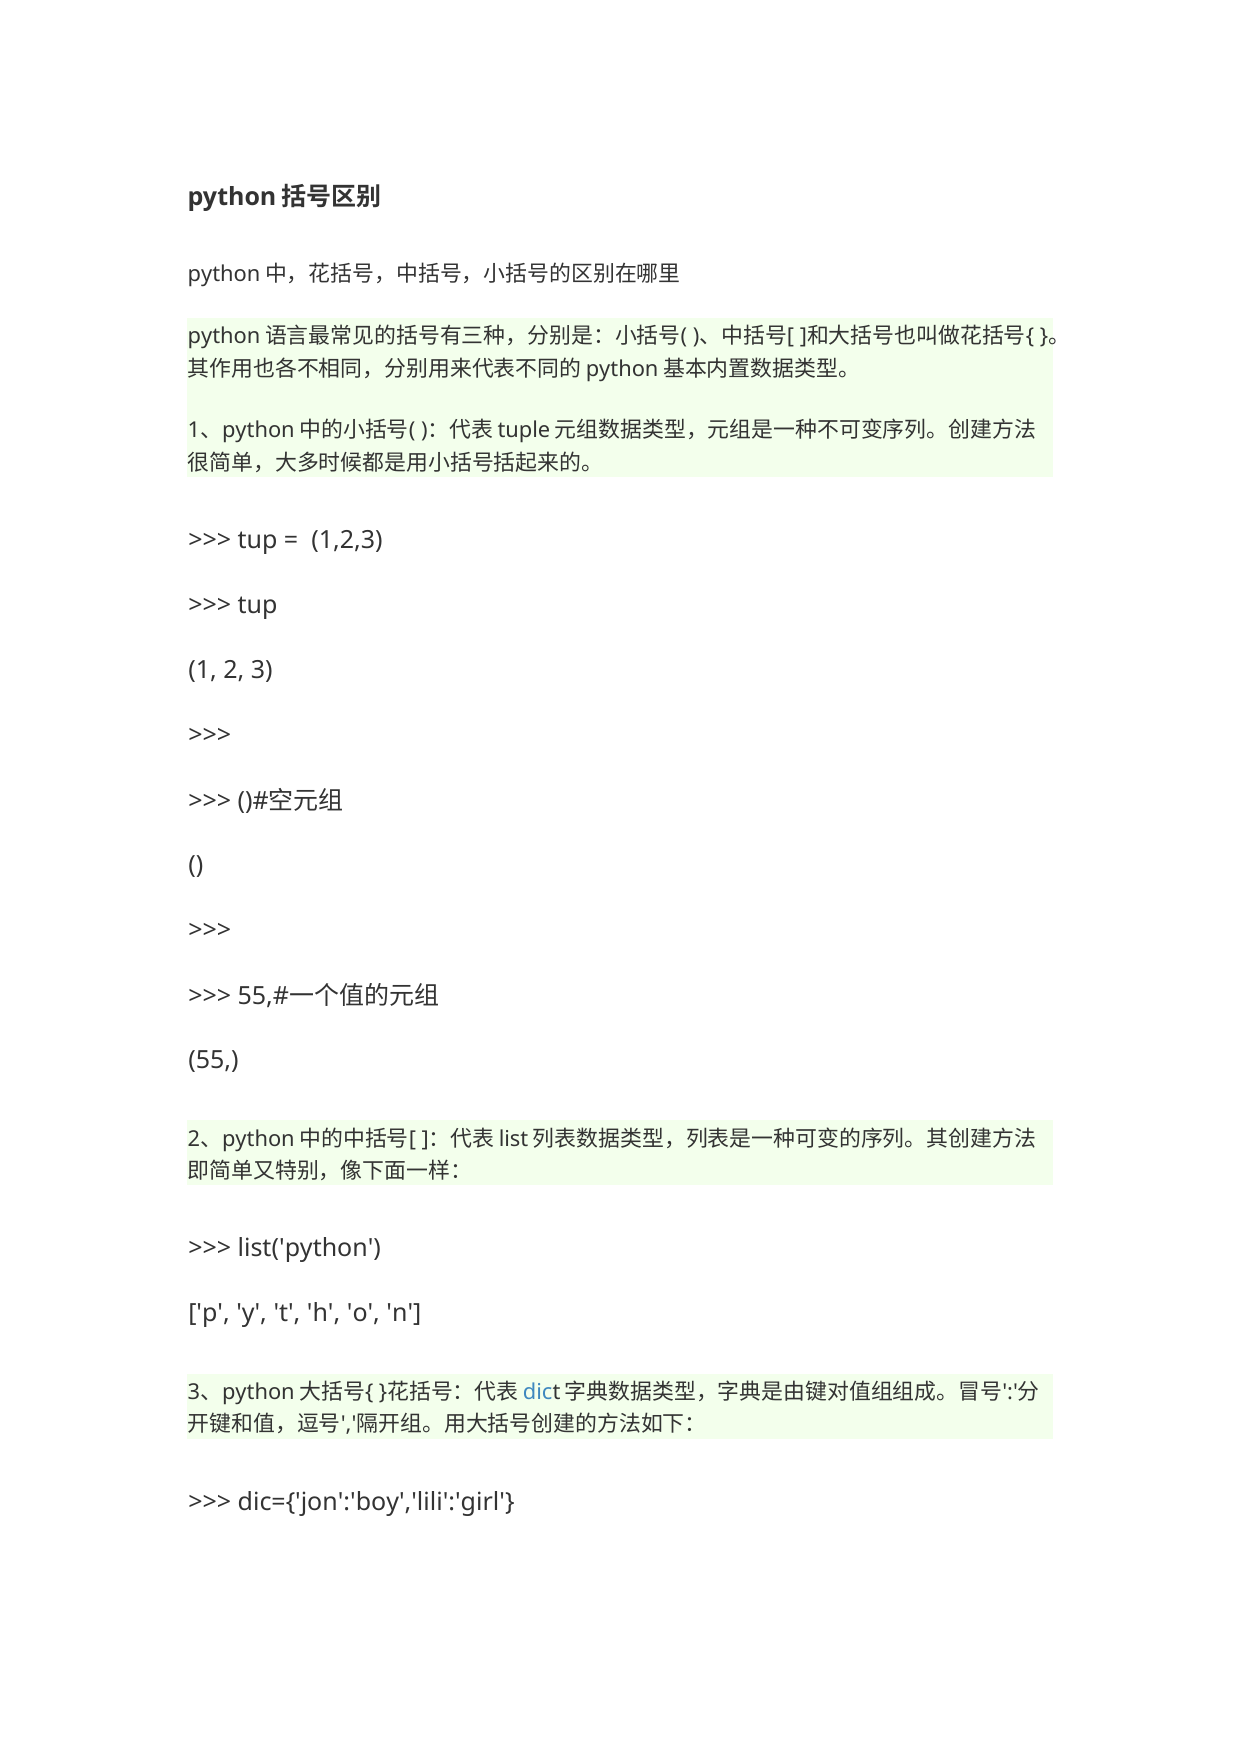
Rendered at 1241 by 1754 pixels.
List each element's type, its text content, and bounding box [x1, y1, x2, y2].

text python括号区别 [187, 162, 1053, 227]
text 2、python中的中括号[ ]：代表list列表数据类型，列表是一种可变的序列。其创建方法即简单又特别，像下面一样： [187, 1120, 1053, 1185]
text python语言最常见的括号有三种，分别是：小括号( )、中括号[ ]和大括号也叫做花括号{ }。其作用也各不相同，分别用来代表不同的python基本内置数据类型。 [187, 318, 1053, 383]
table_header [188, 1468, 569, 1533]
table_header >>> list('python') ['p', 'y', 't', 'h', 'o', 'n'] [188, 1215, 434, 1344]
text 3、python大括号{ }花括号：代表dict字典数据类型，字典是由键对值组组成。冒号':'分开键和值，逗号','隔开组。用大括号创建的方法如下： [187, 1374, 1053, 1439]
text 1、python中的小括号( )：代表tuple元组数据类型，元组是一种不可变序列。创建方法很简单，大多时候都是用小括号括起来的。 [187, 412, 1053, 477]
text python中，花括号，中括号，小括号的区别在哪里 [187, 256, 1053, 289]
table_header >>> tup = (1,2,3) >>> tup (1, 2, 3) >>> >>> ()#空元组 () >>> >>> 55,#一个值的元组 (55,) [188, 506, 482, 1091]
